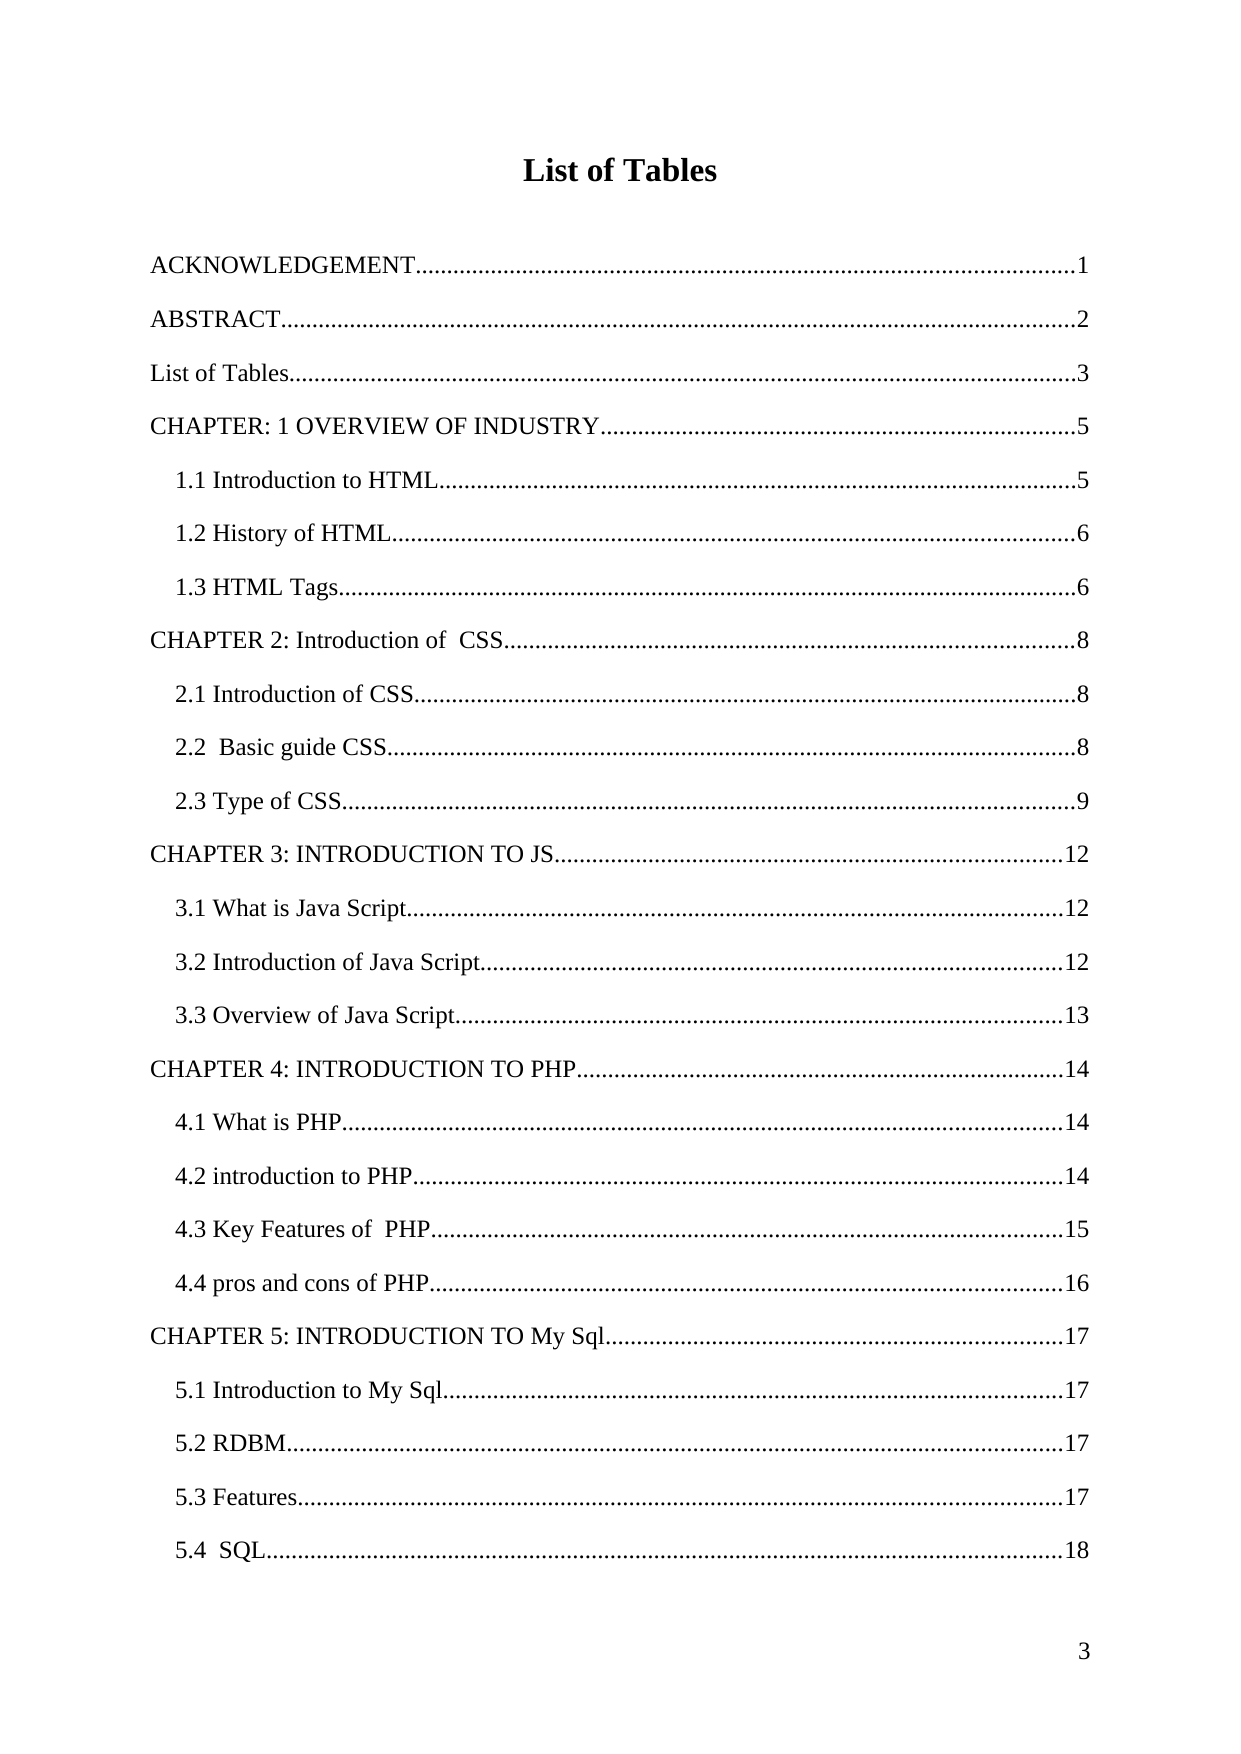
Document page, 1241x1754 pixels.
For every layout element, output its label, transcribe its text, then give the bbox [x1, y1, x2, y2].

subtitle List of Tables [150, 150, 1090, 188]
